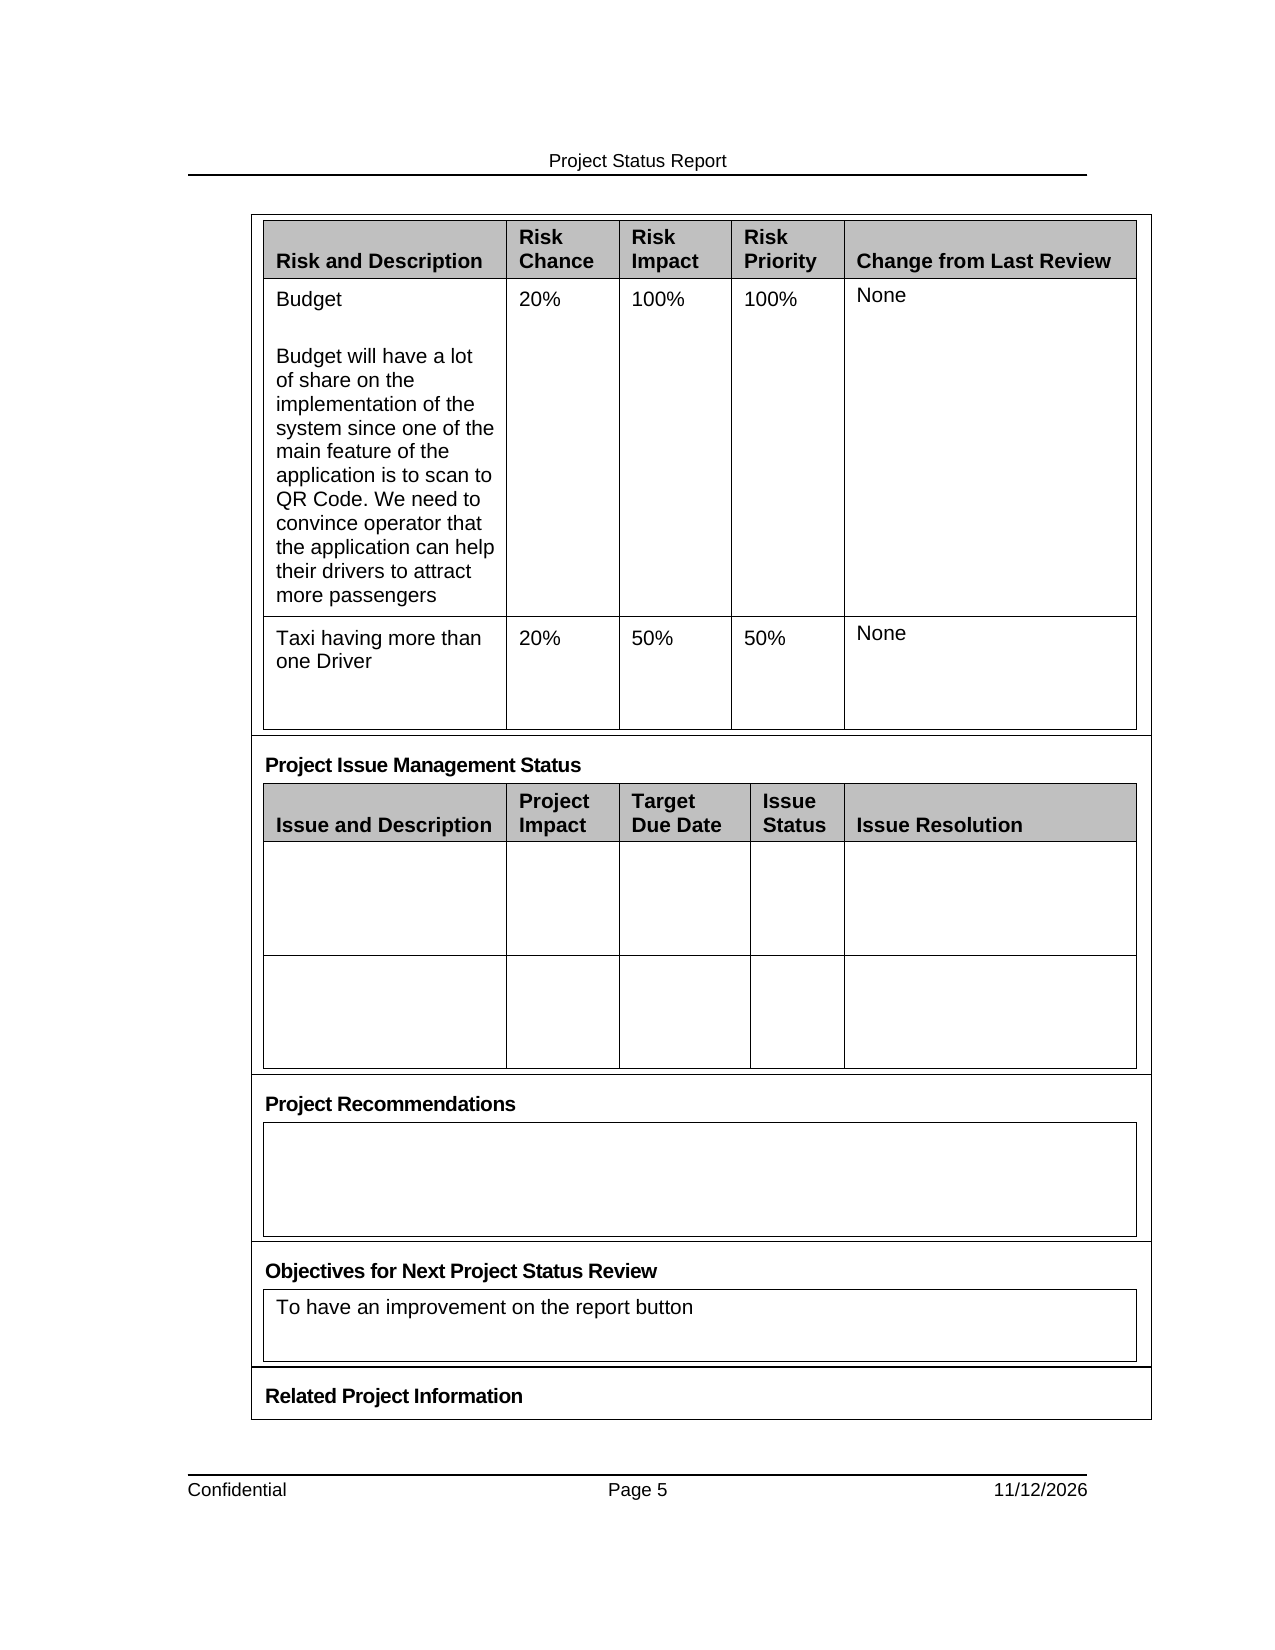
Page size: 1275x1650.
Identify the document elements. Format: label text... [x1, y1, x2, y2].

table_cell Objectives for Next Project Status Review [252, 1242, 1151, 1366]
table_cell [252, 1368, 1151, 1419]
table_cell Project Recommendations [252, 1075, 1151, 1241]
table_cell Project Issue Management Status [252, 736, 1151, 1074]
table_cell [252, 215, 1151, 735]
